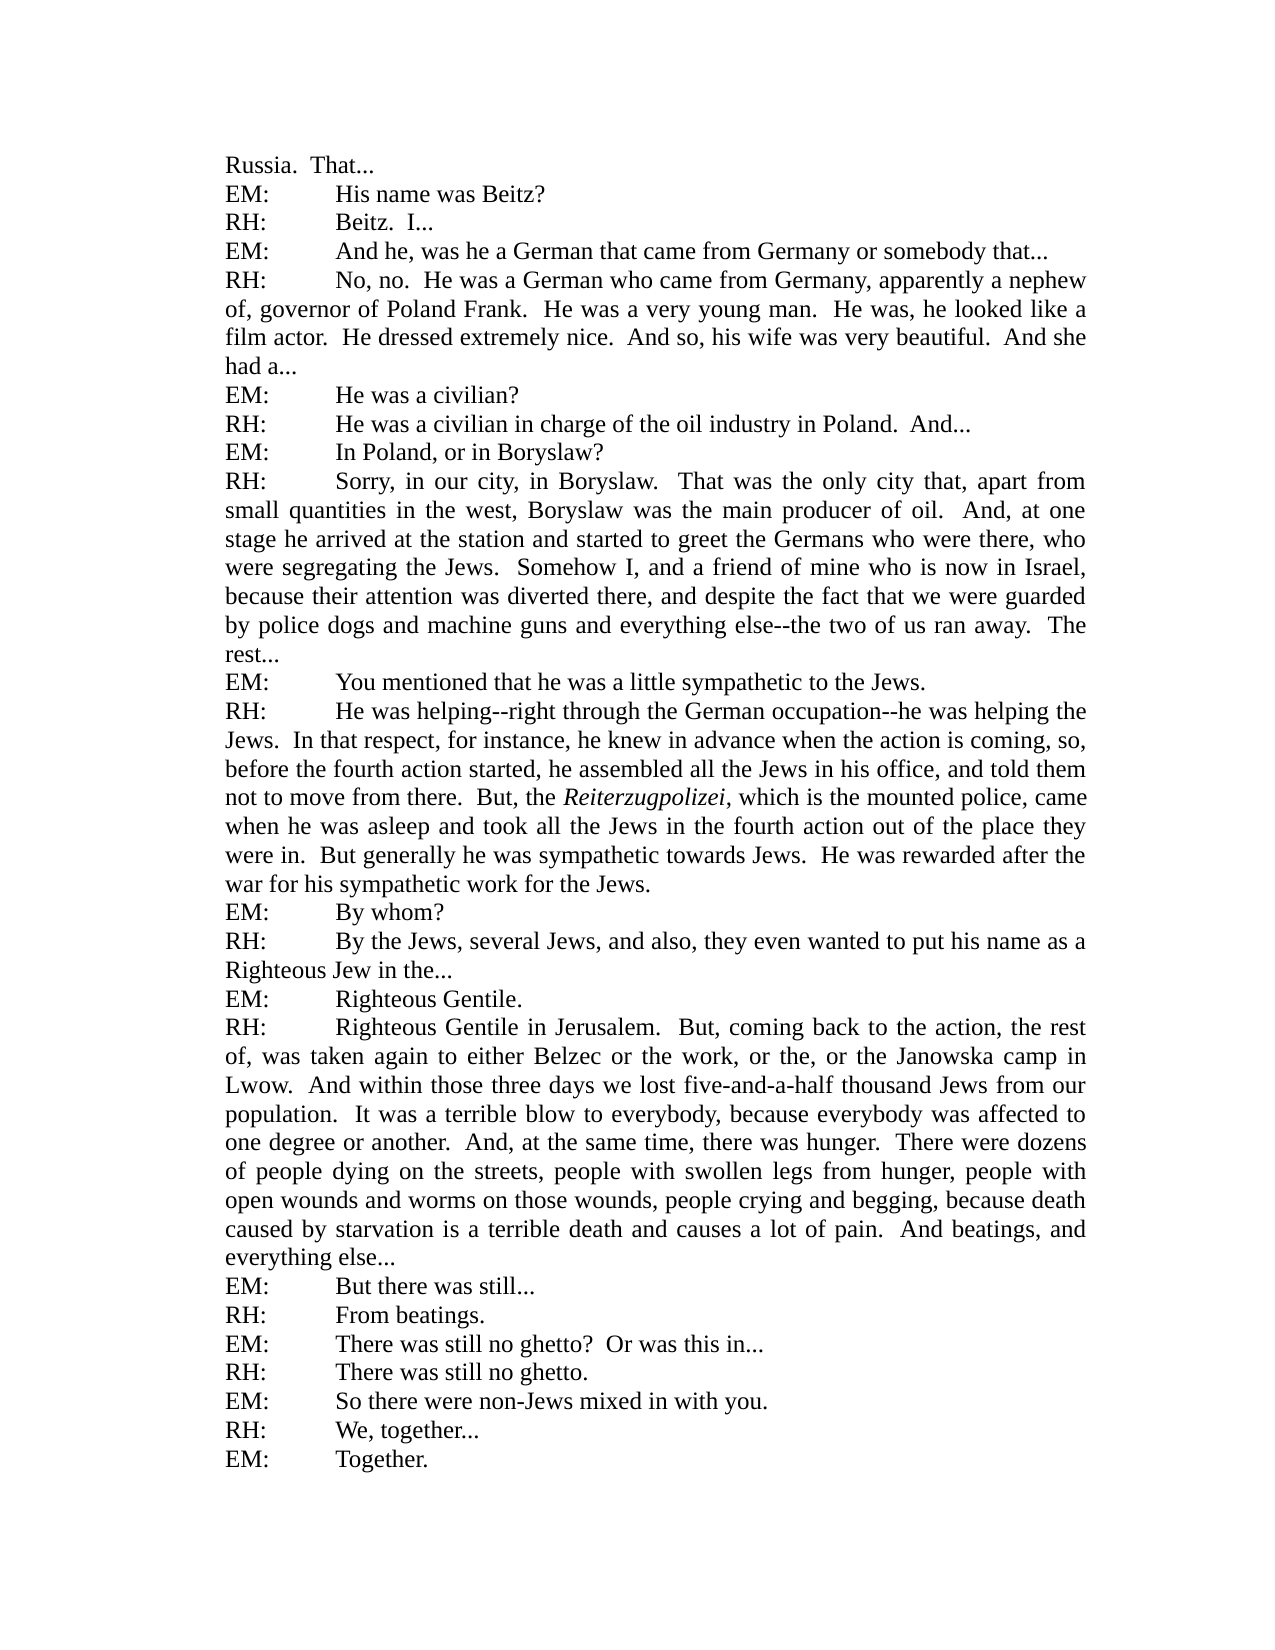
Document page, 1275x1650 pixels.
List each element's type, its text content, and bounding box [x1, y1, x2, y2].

text RH: He was helping--right through the German occupation--he was helping the Jews. In that respect, for instance, he knew in advance when the action is coming, so, before the fourth action started, he assembled all the Jews in his office, and told them not to move from there. But, the Reiterzugpolizei, which is the mounted police, came when he was asleep and took all the Jews in the fourth action out of the place they were in. But generally he was sympathetic towards Jews. He was rewarded after the war for his sympathetic work for the Jews. [225, 725, 1087, 926]
text RH: By the Jews, several Jews, and also, they even wanted to put his name as a Righteous Jew in the... [225, 955, 1087, 1012]
text EM: His name was Beitz? [225, 207, 1087, 236]
text EM: And he, was he a German that came from Germany or somebody that... [225, 265, 1087, 294]
text RH: There was still no ghetto. [225, 1386, 1087, 1415]
text EM: By whom? [225, 926, 1087, 955]
text EM: In Poland, or in Boryslaw? [225, 466, 1087, 495]
text EM: You mentioned that he was a little sympathetic to the Jews. [225, 696, 1087, 725]
text EM: He was a civilian? [225, 409, 1087, 437]
text EM: Righteous Gentile. [225, 1012, 1087, 1041]
text RH: No, no. He was a German who came from Germany, apparently a nephew of, governor of Poland Frank. He was a very young man. He was, he looked like a film actor. He dressed extremely nice. And so, his wife was very beautiful. And she had a... [225, 294, 1087, 409]
text RH: We, together... [225, 1444, 1087, 1472]
text EM: There was still no ghetto? Or was this in... [225, 1357, 1087, 1386]
text EM: So there were non-Jews mixed in with you. [225, 1415, 1087, 1444]
text RH: He was a civilian in charge of the oil industry in Poland. And... [225, 437, 1087, 466]
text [225, 150, 1087, 207]
text EM: But there was still... [225, 1300, 1087, 1329]
text RH: Righteous Gentile in Jerusalem. But, coming back to the action, the rest of, was taken again to either Belzec or the work, or the, or the Janowska camp in Lwow. And within those three days we lost five-and-a-half thousand Jews from our population. It was a terrible blow to everybody, because everybody was affected to one degree or another. And, at the same time, there was hunger. There were dozens of people dying on the streets, people with swollen legs from hunger, people with open wounds and worms on those wounds, people crying and begging, because death caused by starvation is a terrible death and causes a lot of pain. And beatings, and everything else... [225, 1041, 1087, 1300]
text RH: Beitz. I... [225, 236, 1087, 265]
text RH: Sorry, in our city, in Boryslaw. That was the only city that, apart from small quantities in the west, Boryslaw was the main producer of oil. And, at one stage he arrived at the station and started to greet the Germans who were there, who were segregating the Jews. Somehow I, and a friend of mine who is now in Israel, because their attention was diverted there, and despite the fact that we were guarded by police dogs and machine guns and everything else--the two of us ran away. The rest... [225, 495, 1087, 696]
text RH: From beatings. [225, 1329, 1087, 1357]
